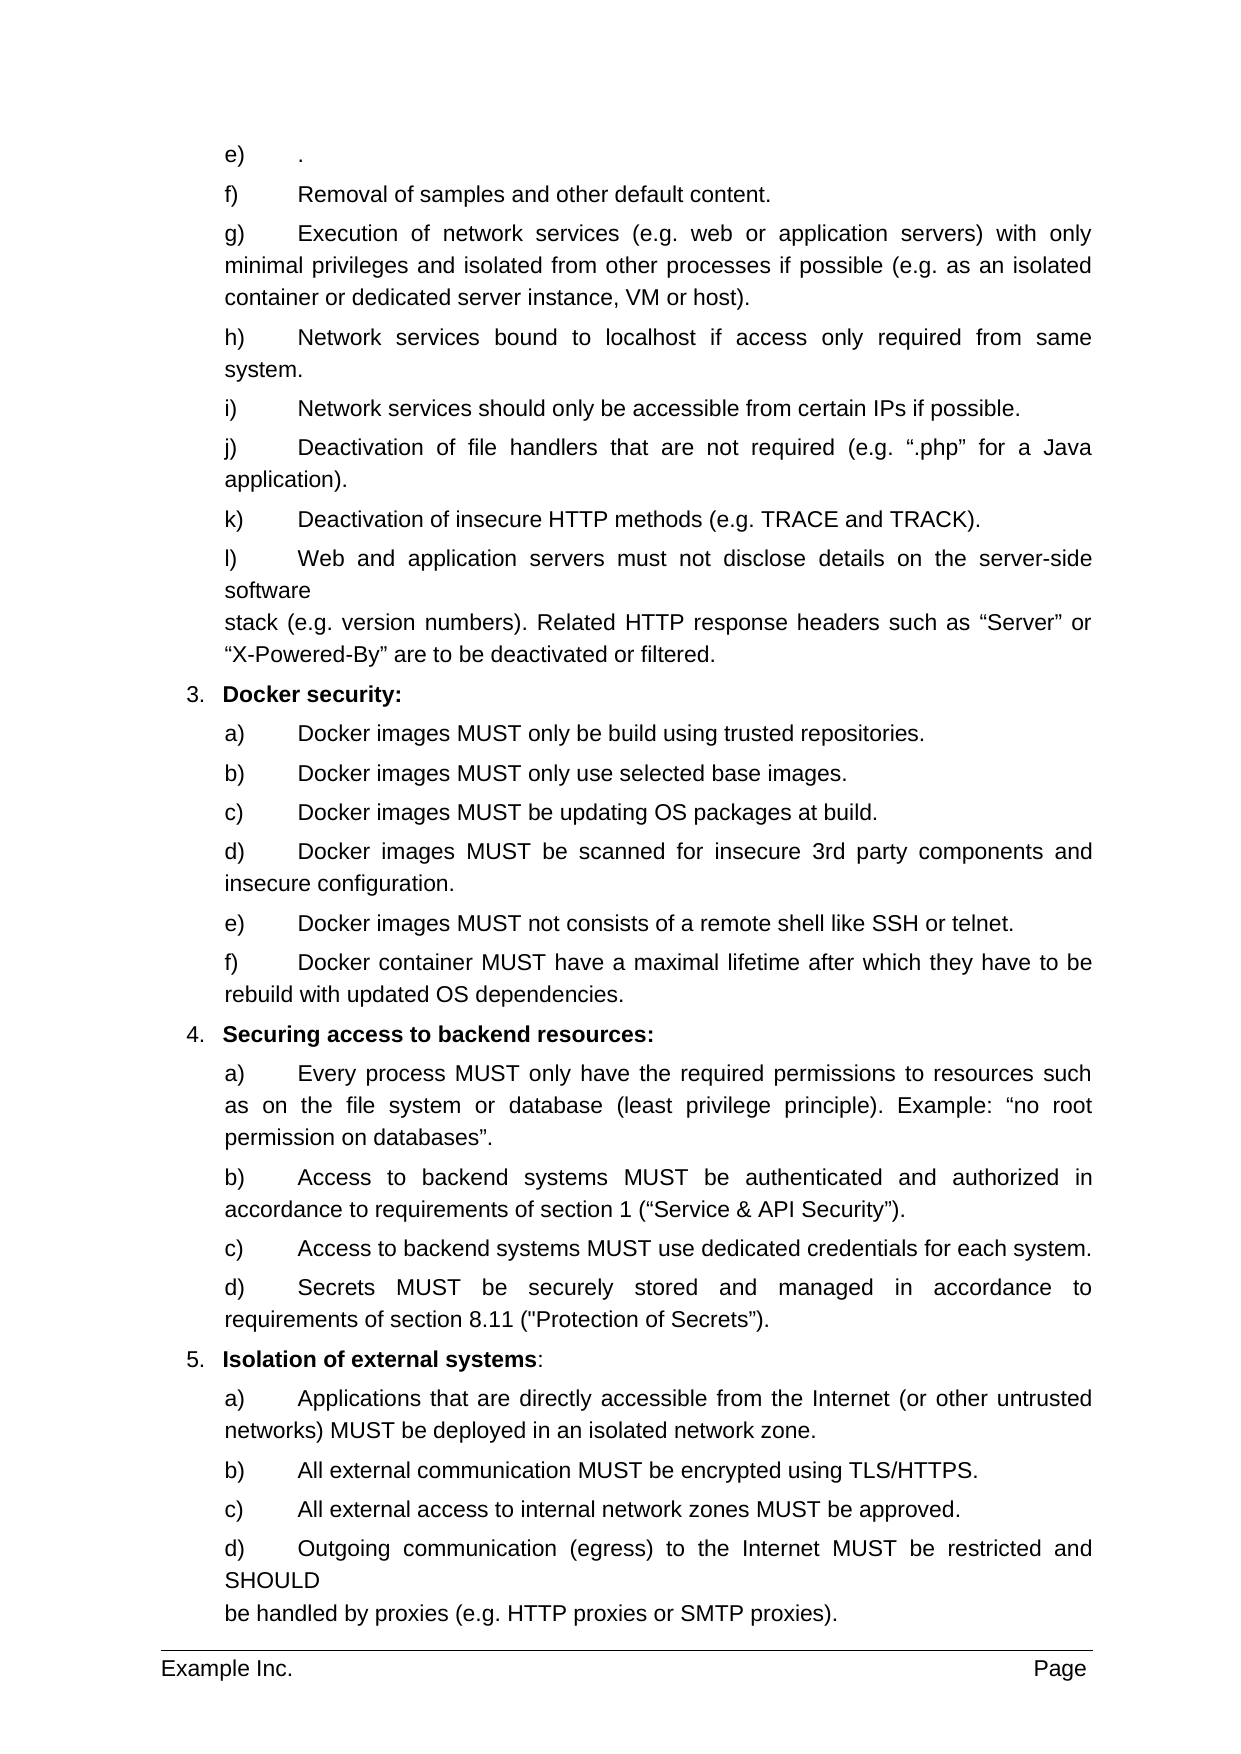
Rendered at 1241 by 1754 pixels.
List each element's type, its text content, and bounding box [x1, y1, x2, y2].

list Execution of network services (e.g. web or application servers) with only minimal privileges and isolated from other processes if possible (e.g. as an isolated container or dedicated server instance, VM or host). [224, 220, 1093, 311]
list Docker images MUST only use selected base images. [224, 759, 1093, 786]
list Removal of samples and other default content. [224, 181, 1093, 207]
list Docker images MUST be updating OS packages at build. [224, 799, 1093, 825]
list Docker security: [186, 681, 1093, 707]
list Docker images MUST not consists of a remote shell like SSH or telnet. [224, 910, 1093, 936]
list Docker images MUST be scanned for insecure 3rd party components and insecure configuration. [224, 838, 1093, 897]
list Deactivation of insecure HTTP methods (e.g. TRACE and TRACK). [224, 506, 1093, 532]
list Outgoing communication (egress) to the Internet MUST be restricted and SHOULD be handled by proxies (e.g. HTTP proxies or SMTP proxies). [224, 1535, 1093, 1626]
list Isolation of external systems: [186, 1346, 1093, 1372]
list Docker container MUST have a maximal lifetime after which they have to be rebuild with updated OS dependencies. [224, 949, 1093, 1008]
list Web and application servers must not disclose details on the server-side software stack (e.g. version numbers). Related HTTP response headers such as “Server” or “X-Powered-By” are to be deactivated or filtered. [224, 545, 1093, 668]
list All external access to internal network zones MUST be approved. [224, 1496, 1093, 1522]
list Deactivation of file handlers that are not required (e.g. “.php” for a Java application). [224, 434, 1093, 493]
list All external communication MUST be encrypted using TLS/HTTPS. [224, 1457, 1093, 1483]
list Access to backend systems MUST be authenticated and authorized in accordance to requirements of section 1 (“Service & API Security”). [224, 1163, 1093, 1222]
list Applications that are directly accessible from the Internet (or other untrusted networks) MUST be deployed in an isolated network zone. [224, 1385, 1093, 1444]
list Securing access to backend resources: [186, 1021, 1093, 1047]
list Docker images MUST only be build using trusted repositories. [224, 720, 1093, 747]
list Secrets MUST be securely stored and managed in accordance to requirements of section 8.11 ("Protection of Secrets”). [224, 1274, 1093, 1333]
list Access to backend systems MUST use dedicated credentials for each system. [224, 1235, 1093, 1261]
list Every process MUST only have the required permissions to resources such as on the file system or database (least privilege principle). Example: “no root permission on databases”. [224, 1060, 1093, 1151]
list Network services should only be accessible from certain IPs if possible. [224, 395, 1093, 421]
list Network services bound to localhost if access only required from same system. [224, 323, 1093, 382]
list Appendix A: Requirements for HTTP Security Header. [224, 141, 1093, 168]
